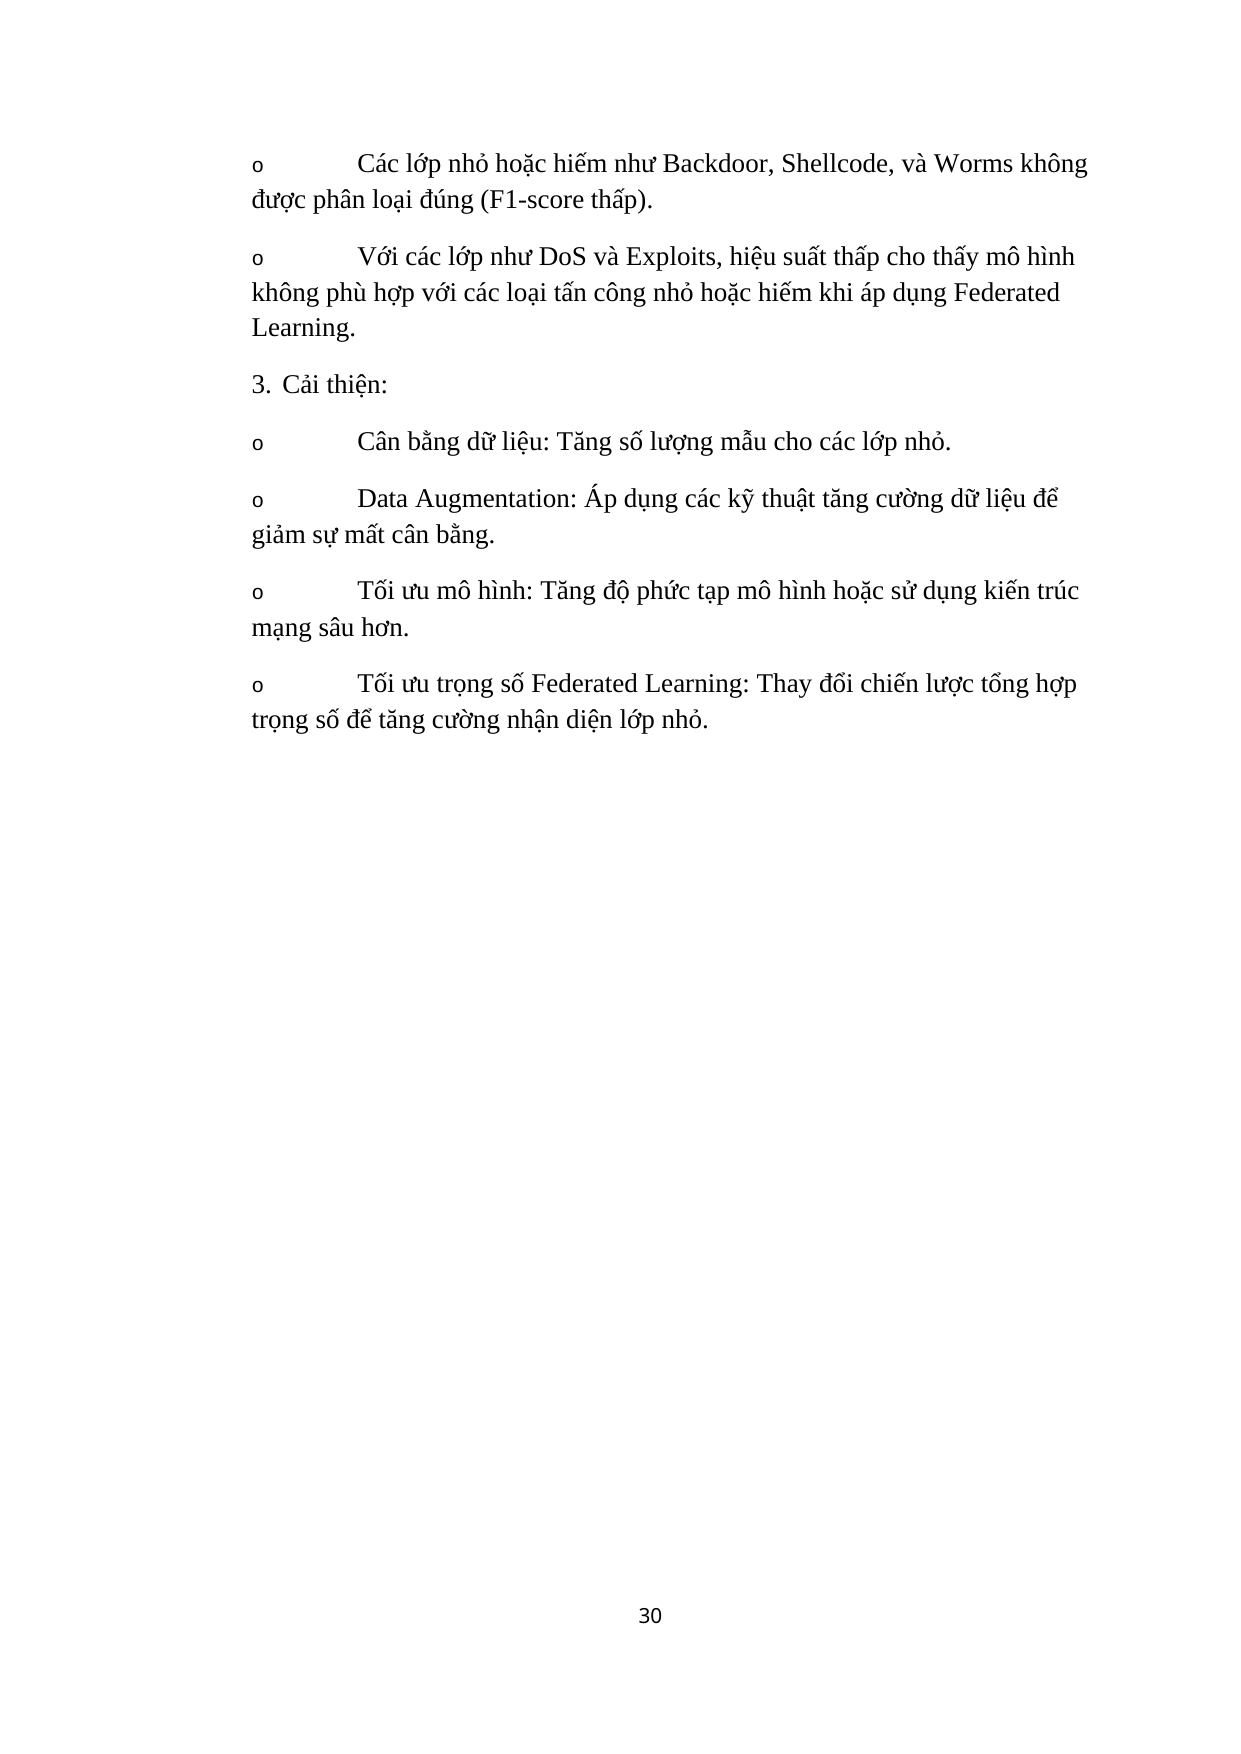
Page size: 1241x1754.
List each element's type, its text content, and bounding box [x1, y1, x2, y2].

list Cải thiện: [251, 368, 1093, 399]
list Data Augmentation: Áp dụng các kỹ thuật tăng cường dữ liệu để giảm sự mất cân bằng. [251, 482, 1093, 549]
list Cân bằng dữ liệu: Tăng số lượng mẫu cho các lớp nhỏ. [251, 425, 1093, 456]
list Tối ưu mô hình: Tăng độ phức tạp mô hình hoặc sử dụng kiến trúc mạng sâu hơn. [251, 574, 1093, 642]
list Tối ưu trọng số Federated Learning: Thay đổi chiến lược tổng hợp trọng số để tăng cường nhận diện lớp nhỏ. [251, 667, 1093, 734]
list Các lớp nhỏ hoặc hiếm như Backdoor, Shellcode, và Worms không được phân loại đúng (F1-score thấp). [251, 147, 1093, 214]
list Với các lớp như DoS và Exploits, hiệu suất thấp cho thấy mô hình không phù hợp với các loại tấn công nhỏ hoặc hiếm khi áp dụng Federated Learning. [251, 240, 1093, 343]
